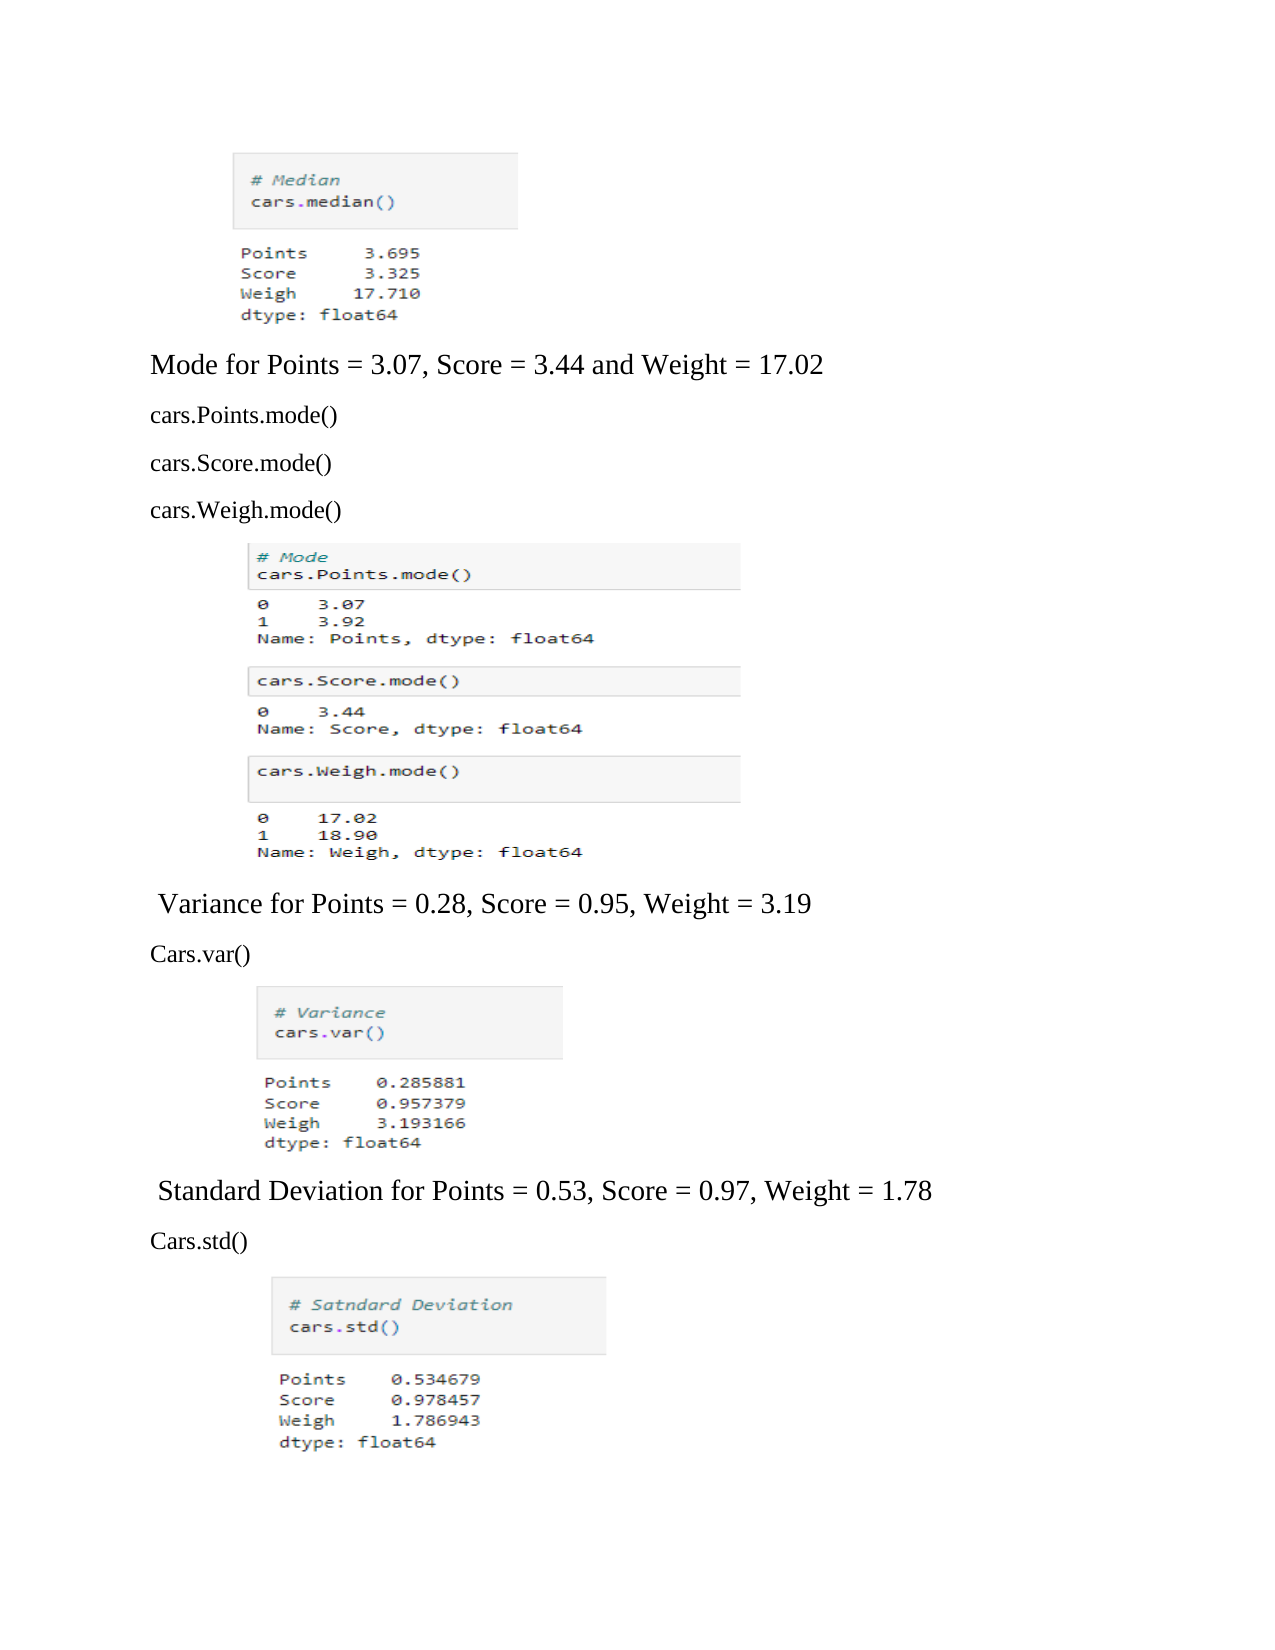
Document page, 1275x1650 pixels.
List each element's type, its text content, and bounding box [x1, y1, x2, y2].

text Cars.std() [150, 1226, 1125, 1254]
text Mode for Points = 3.07, Score = 3.44 and Weight = 17.02 [150, 347, 1125, 381]
text Variance for Points = 0.28, Score = 0.95, Weight = 3.19 [150, 886, 1125, 919]
text cars.Points.mode() [150, 400, 1125, 429]
text cars.Score.mode() [150, 448, 1125, 477]
text cars.Weigh.mode() [150, 496, 1125, 524]
picture [259, 1273, 607, 1458]
picture [237, 543, 741, 867]
picture [252, 986, 563, 1154]
text Standard Deviation for Points = 0.53, Score = 0.97, Weight = 1.78 [150, 1173, 1125, 1207]
text Cars.var() [150, 939, 1125, 968]
picture [222, 150, 519, 329]
